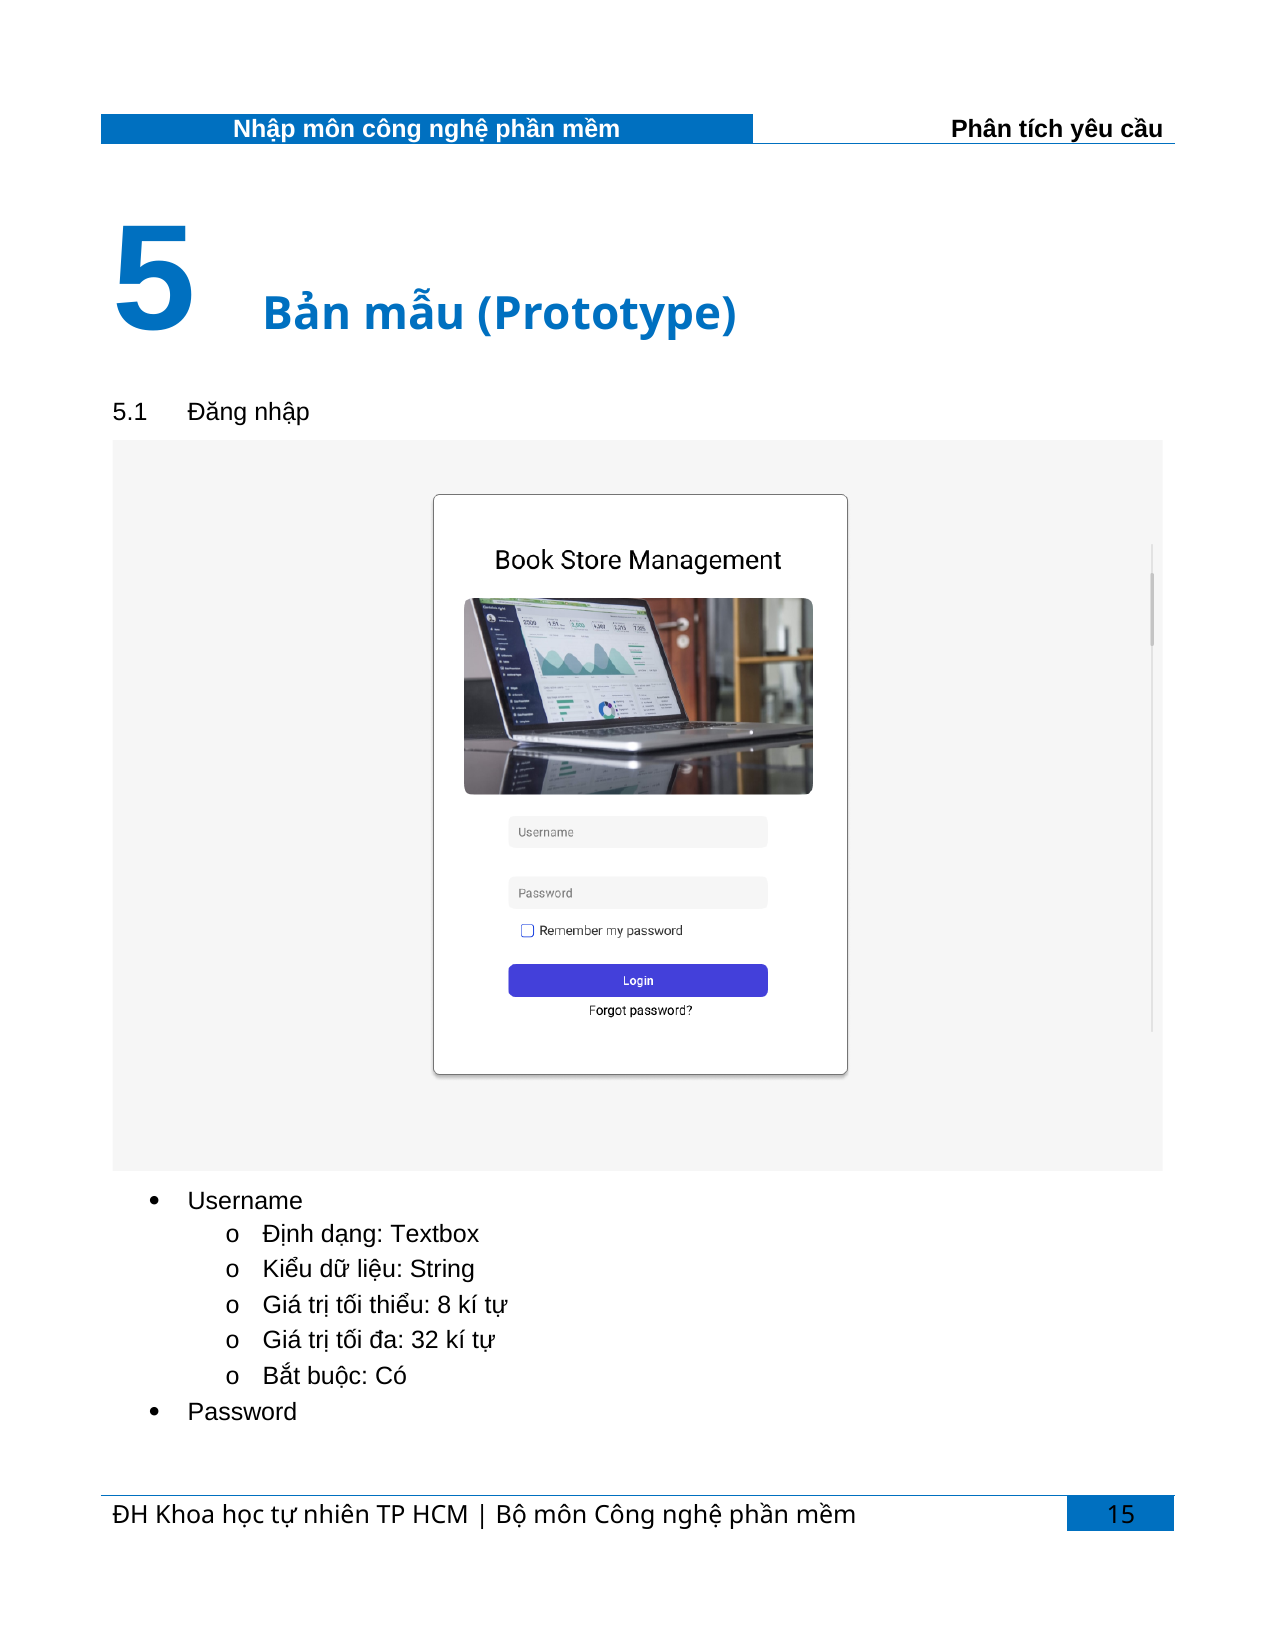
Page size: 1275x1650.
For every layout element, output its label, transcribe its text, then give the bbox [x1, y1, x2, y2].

list Username [150, 1186, 1162, 1215]
list Password [150, 1397, 1162, 1425]
list Bắt buộc: Có [225, 1361, 1162, 1392]
list Kiểu dữ liệu: String [225, 1254, 1162, 1285]
list Định dạng: Textbox [225, 1219, 1162, 1250]
list Đăng nhập [112, 397, 1162, 426]
list Giá trị tối đa: 32 kí tự [225, 1326, 1162, 1356]
list Giá trị tối thiểu: 8 kí tự [225, 1290, 1162, 1321]
picture [112, 440, 1163, 1171]
